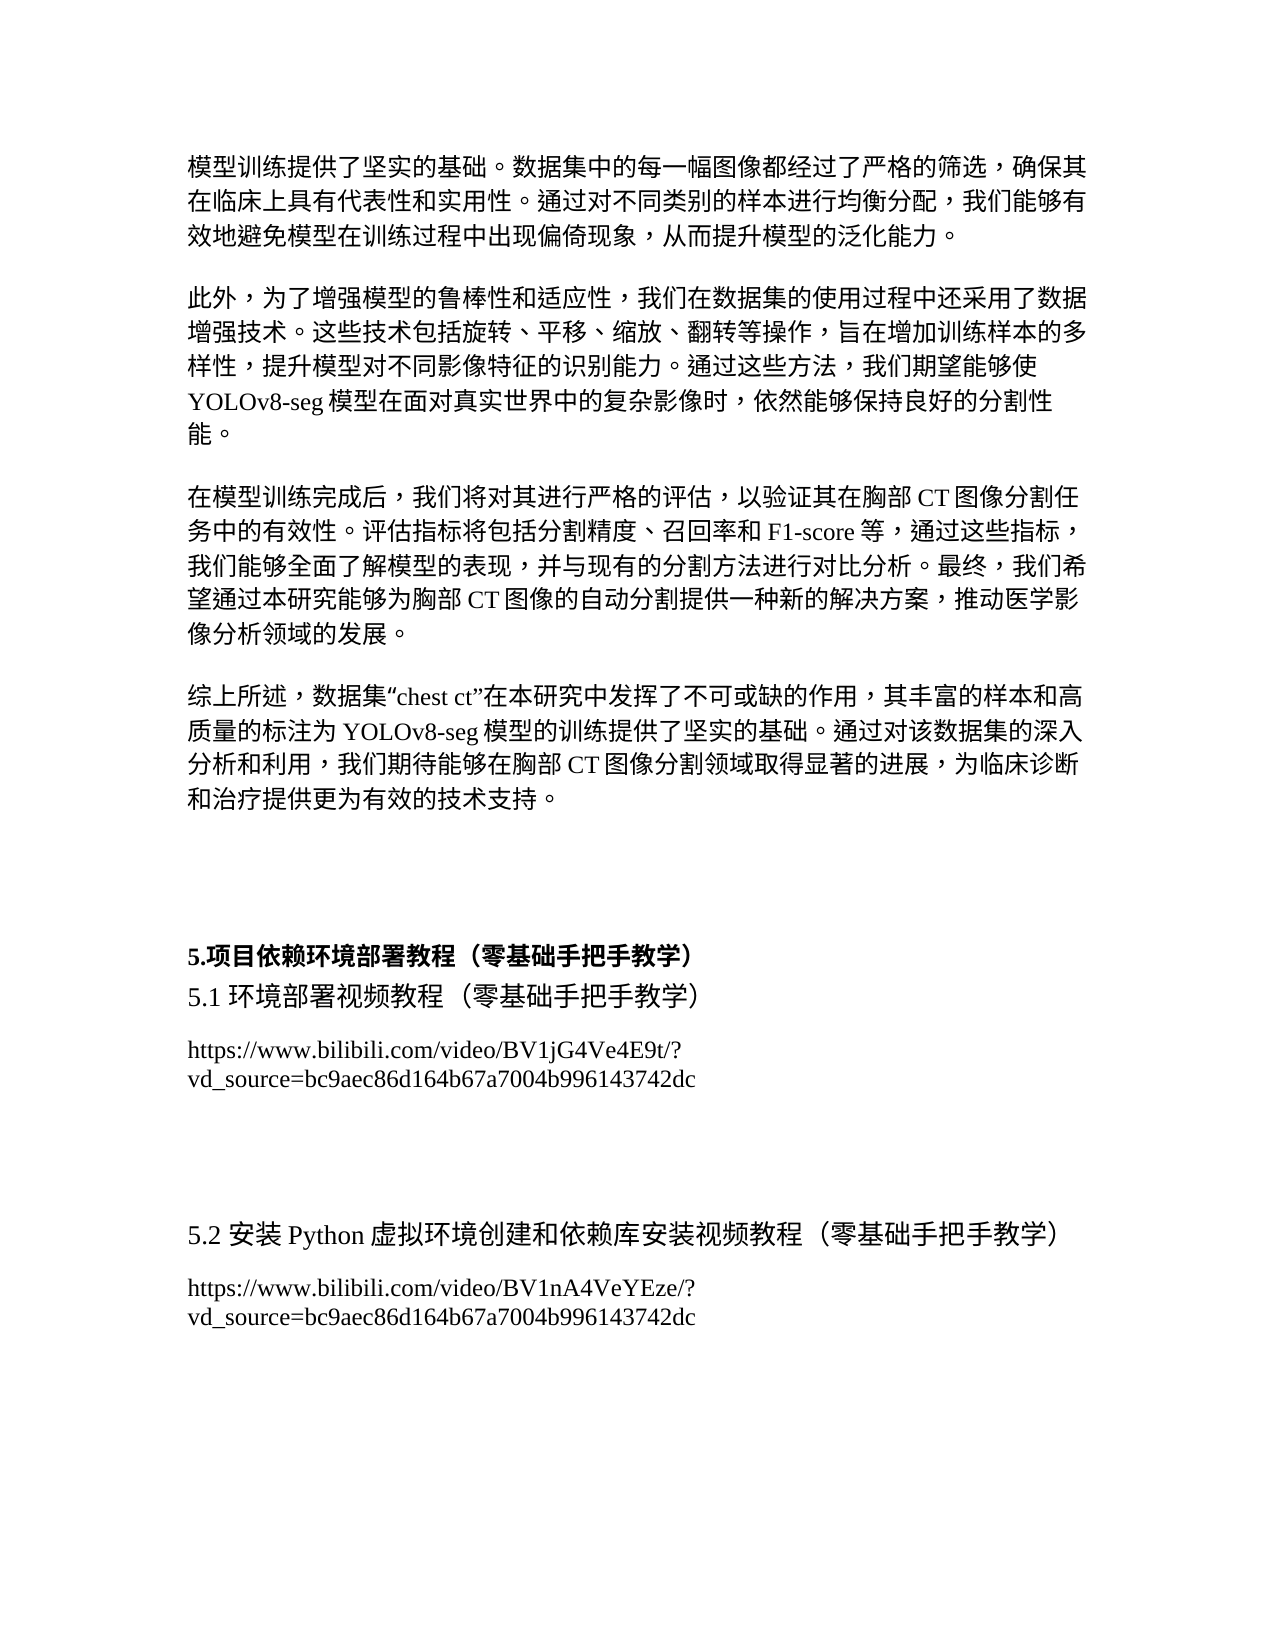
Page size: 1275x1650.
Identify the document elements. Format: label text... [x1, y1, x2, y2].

text https://www.bilibili.com/video/BV1nA4VeYEze/?vd_source=bc9aec86d164b67a7004b996143742dc [187, 1273, 1087, 1331]
text 5.1 环境部署视频教程（零基础手把手教学） [187, 977, 1087, 1014]
text 5.2 安装Python虚拟环境创建和依赖库安装视频教程（零基础手把手教学） [187, 1216, 1087, 1252]
subtitle 5.项目依赖环境部署教程（零基础手把手教学） [187, 938, 1087, 972]
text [187, 150, 1087, 815]
text https://www.bilibili.com/video/BV1jG4Ve4E9t/?vd_source=bc9aec86d164b67a7004b996143742dc [187, 1035, 1087, 1093]
